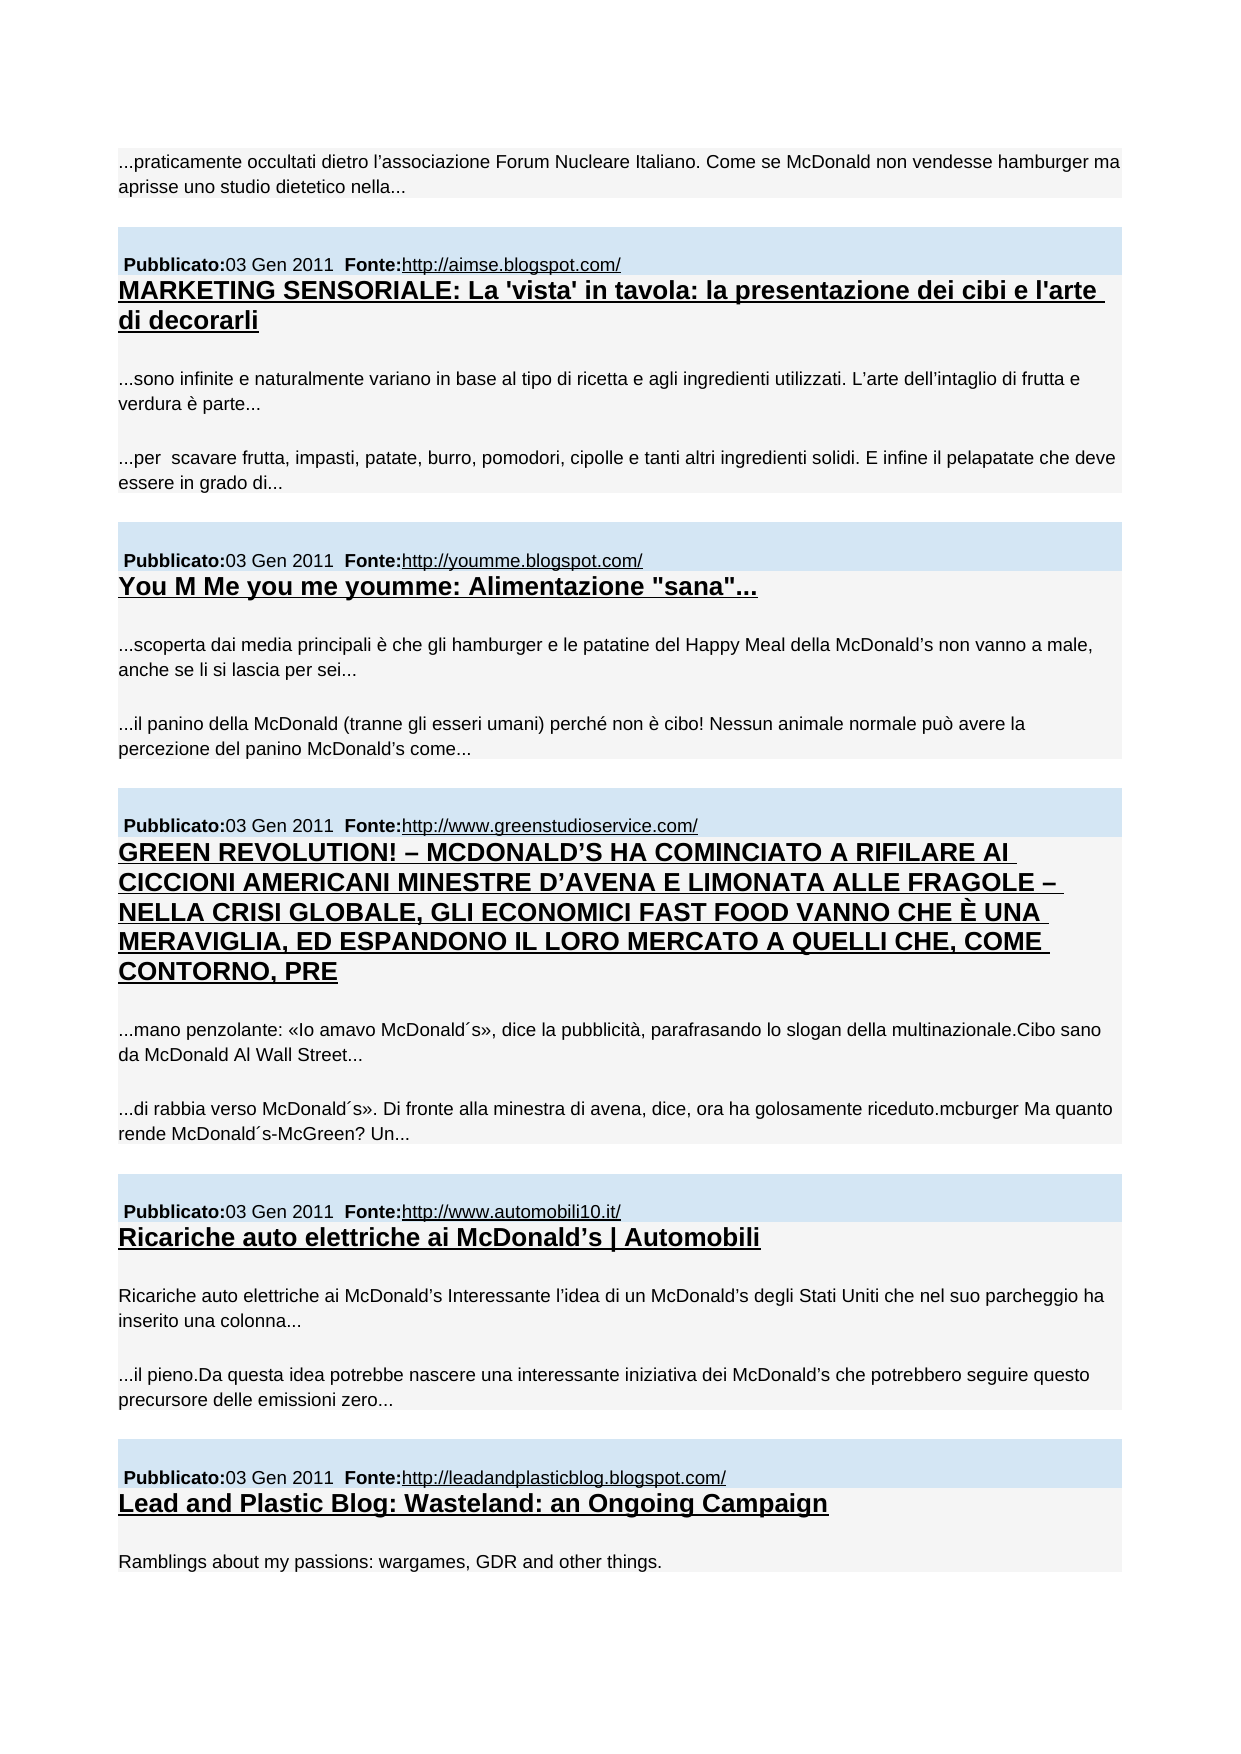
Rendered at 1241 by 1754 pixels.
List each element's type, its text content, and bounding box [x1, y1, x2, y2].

text Pubblicato:03 Gen 2011 Fonte:http://aimse.blogspot.com/ [118, 227, 1122, 275]
text Ramblings about my passions: wargames, GDR and other things. [118, 1547, 1122, 1572]
text Ricariche auto elettriche ai McDonald’s Interessante l’idea di un McDonald’s degli Stati Uniti che nel suo parcheggio ha inserito una colonna... [118, 1281, 1122, 1331]
text ...praticamente occultati dietro l’associazione Forum Nucleare Italiano. Come se McDonald non vendesse hamburger ma aprisse uno studio dietetico nella... [118, 148, 1122, 198]
text ...il panino della McDonald (tranne gli esseri umani) perché non è cibo! Nessun animale normale può avere la percezione del panino McDonald’s come... [118, 709, 1122, 759]
subtitle Ricariche auto elettriche ai McDonald’s | Automobili [118, 1222, 1122, 1252]
text ...per scavare frutta, impasti, patate, burro, pomodori, cipolle e tanti altri ingredienti solidi. E infine il pelapatate che deve essere in grado di... [118, 443, 1122, 493]
text ...il pieno.Da questa idea potrebbe nascere una interessante iniziativa dei McDonald’s che potrebbero seguire questo precursore delle emissioni zero... [118, 1360, 1122, 1410]
text ...sono infinite e naturalmente variano in base al tipo di ricetta e agli ingredienti utilizzati. L’arte dell’intaglio di frutta e verdura è parte... [118, 364, 1122, 414]
subtitle You M Me you me youmme: Alimentazione "sana"... [118, 571, 1122, 601]
subtitle MARKETING SENSORIALE: La 'vista' in tavola: la presentazione dei cibi e l'arte di decorarli [118, 275, 1122, 335]
text ...di rabbia verso McDonald´s». Di fronte alla minestra di avena, dice, ora ha golosamente riceduto.mcburger Ma quanto rende McDonald´s-McGreen? Un... [118, 1094, 1122, 1144]
text Pubblicato:03 Gen 2011 Fonte:http://www.greenstudioservice.com/ [118, 788, 1122, 837]
subtitle GREEN REVOLUTION! – MCDONALD’S HA COMINCIATO A RIFILARE AI CICCIONI AMERICANI MINESTRE D’AVENA E LIMONATA ALLE FRAGOLE – NELLA CRISI GLOBALE, GLI ECONOMICI FAST FOOD VANNO CHE È UNA MERAVIGLIA, ED ESPANDONO IL LORO MERCATO A QUELLI CHE, COME CONTORNO, PRE [118, 837, 1122, 986]
subtitle Lead and Plastic Blog: Wasteland: an Ongoing Campaign [118, 1488, 1122, 1518]
text Pubblicato:03 Gen 2011 Fonte:http://www.automobili10.it/ [118, 1174, 1122, 1222]
text Pubblicato:03 Gen 2011 Fonte:http://leadandplasticblog.blogspot.com/ [118, 1439, 1122, 1488]
text ...mano penzolante: «Io amavo McDonald´s», dice la pubblicità, parafrasando lo slogan della multinazionale.Cibo sano da McDonald Al Wall Street... [118, 1015, 1122, 1065]
text ...scoperta dai media principali è che gli hamburger e le patatine del Happy Meal della McDonald’s non vanno a male, anche se li si lascia per sei... [118, 630, 1122, 680]
text Pubblicato:03 Gen 2011 Fonte:http://youmme.blogspot.com/ [118, 522, 1122, 571]
